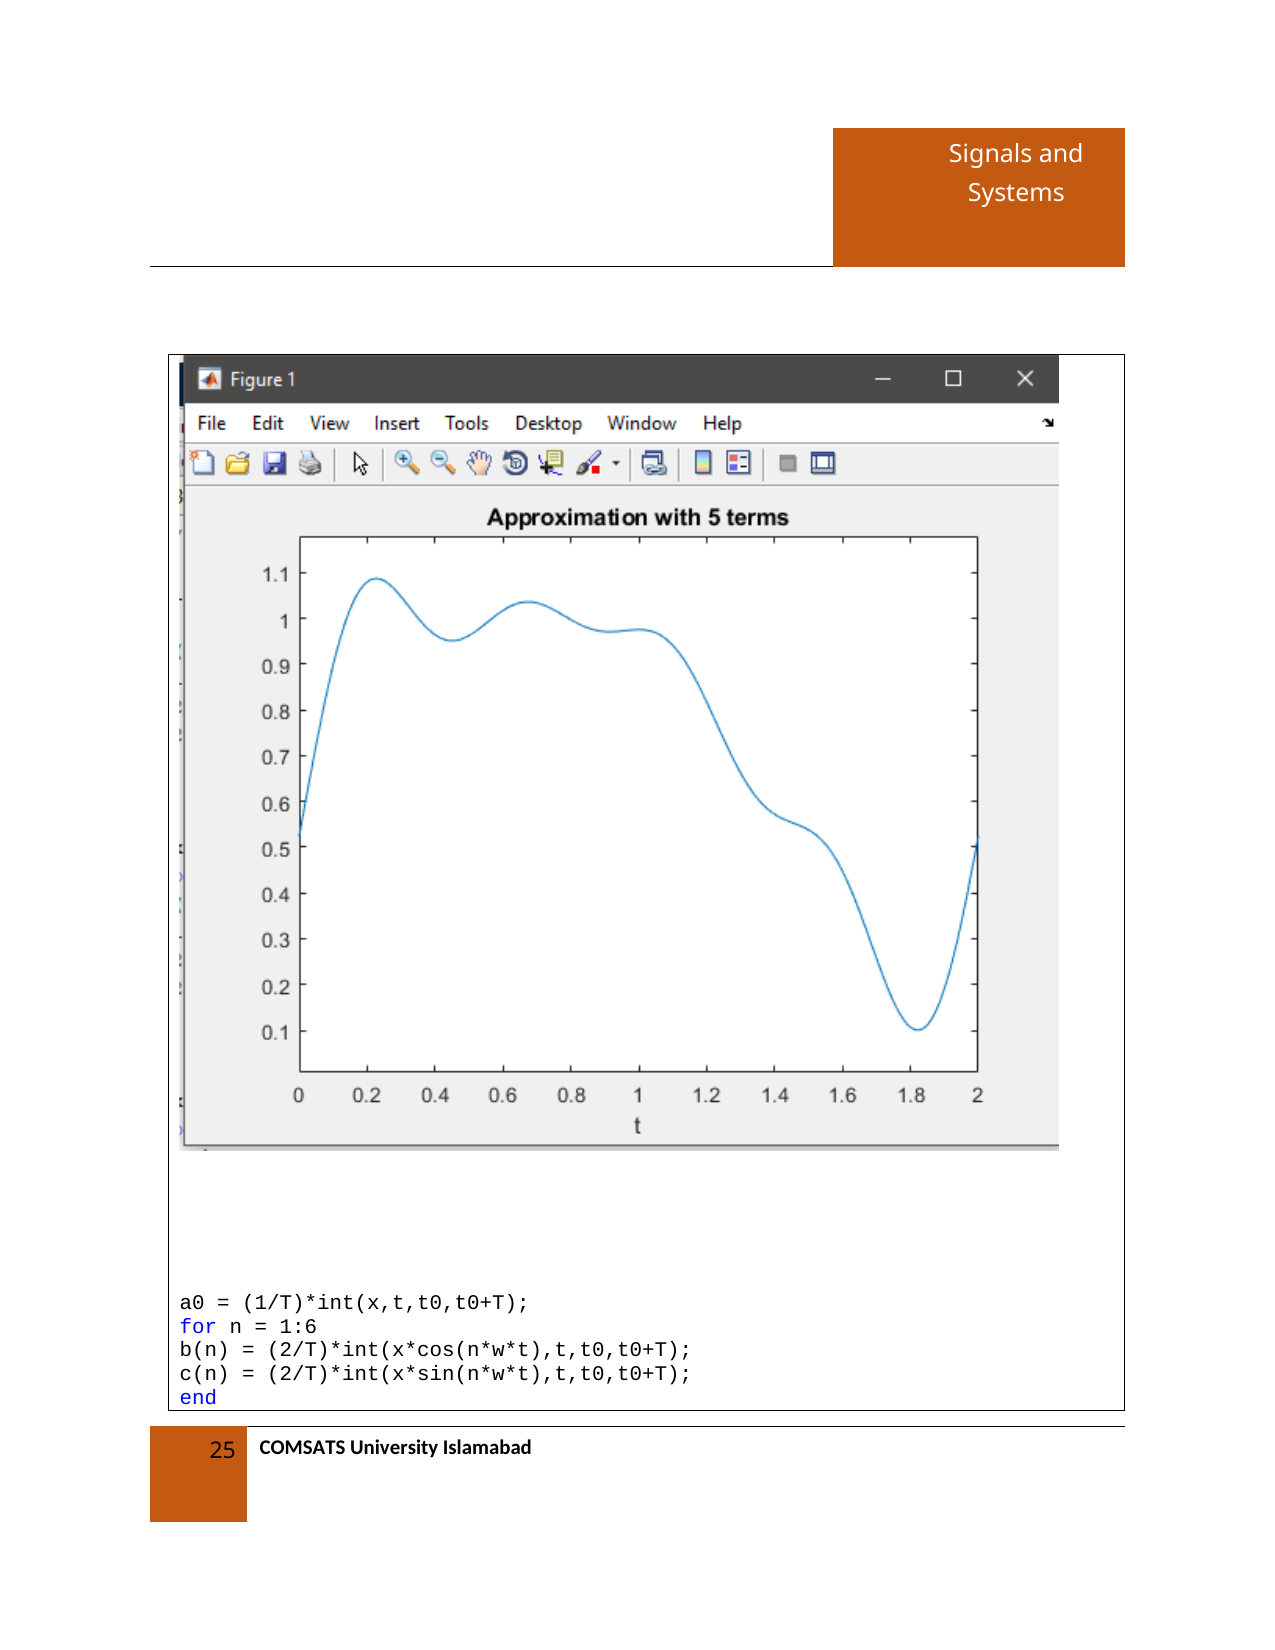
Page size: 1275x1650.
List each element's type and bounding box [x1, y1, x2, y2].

picture [179, 355, 1059, 1151]
table_header [169, 355, 1124, 1410]
